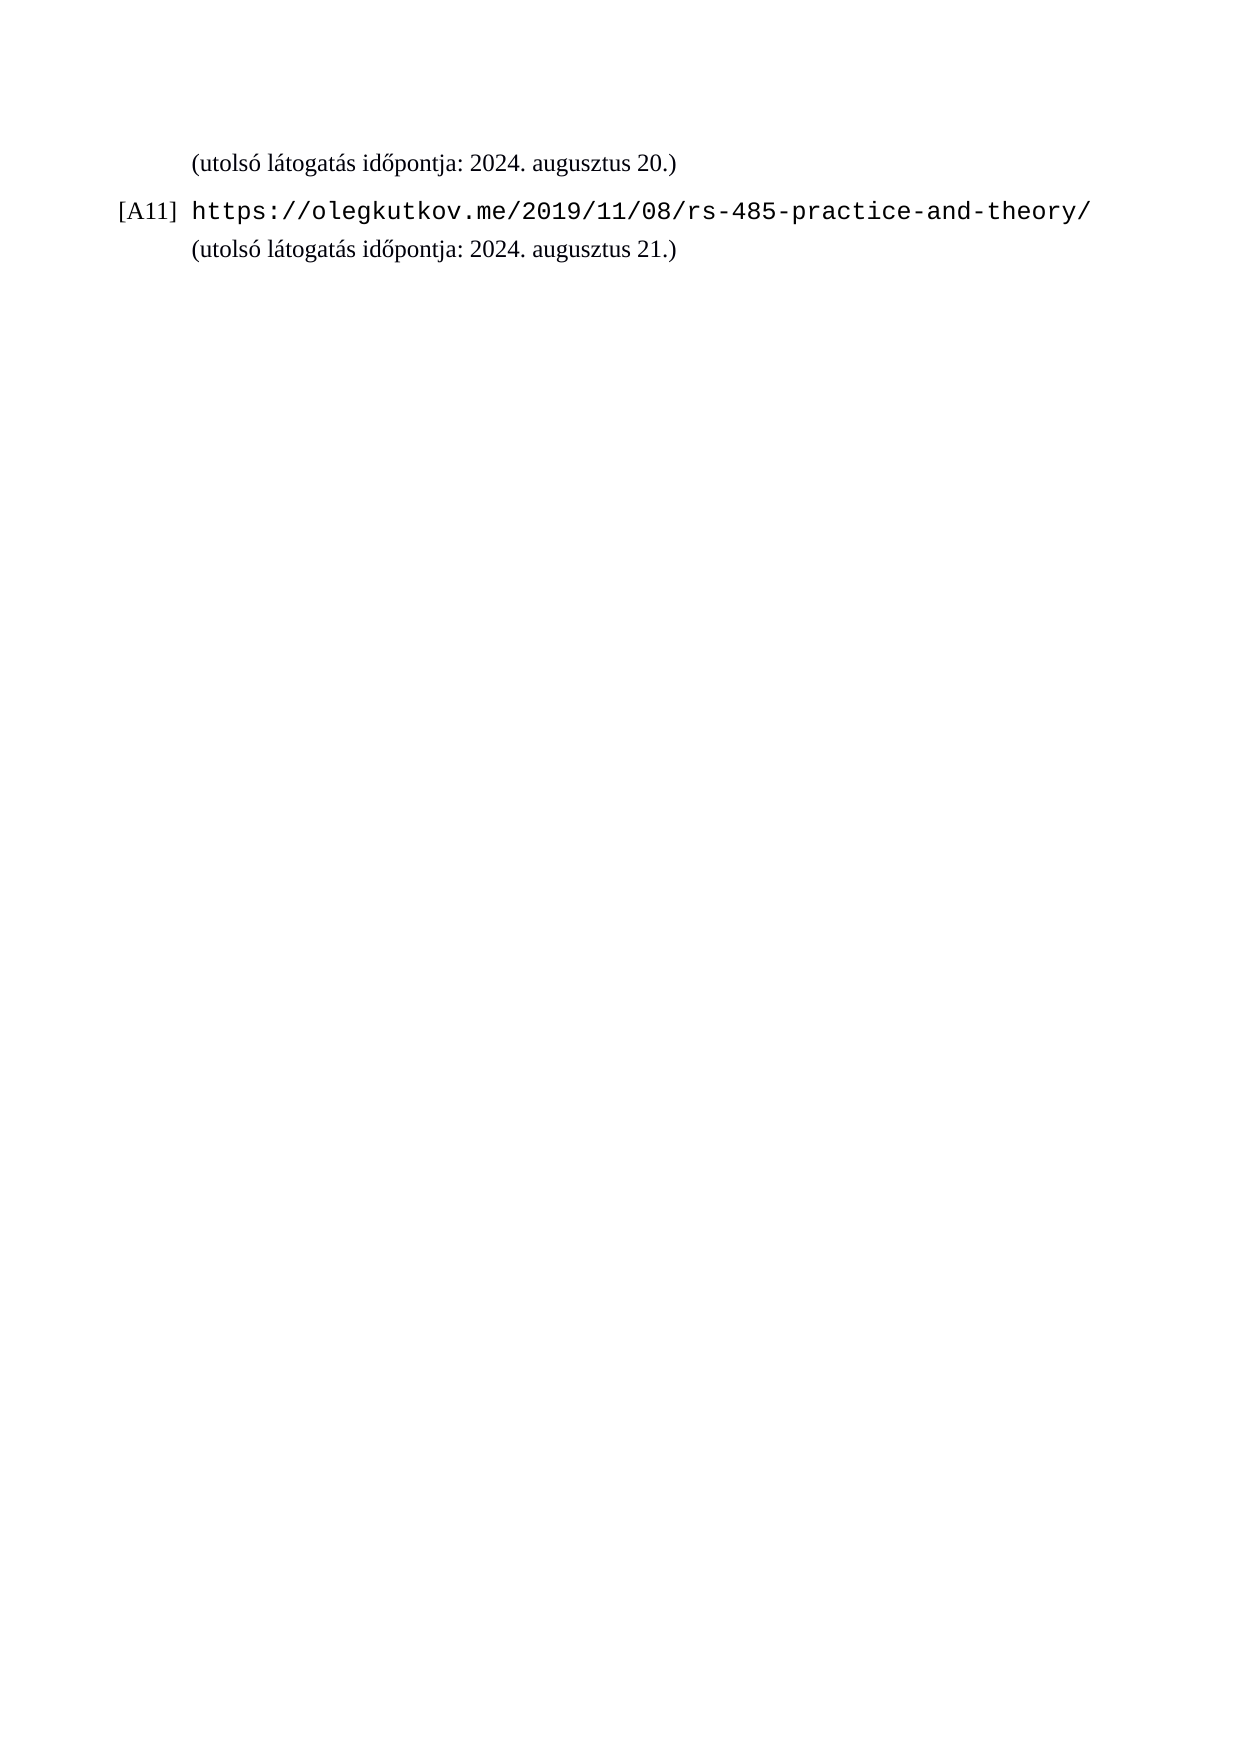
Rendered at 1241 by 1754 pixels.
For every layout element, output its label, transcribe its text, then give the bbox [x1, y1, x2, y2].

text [118, 148, 1122, 176]
text [A11] https://olegkutkov.me/2019/11/08/rs-485-practice-and-theory/ (utolsó látogatás időpontja: 2024. augusztus 21.) [118, 196, 1122, 263]
